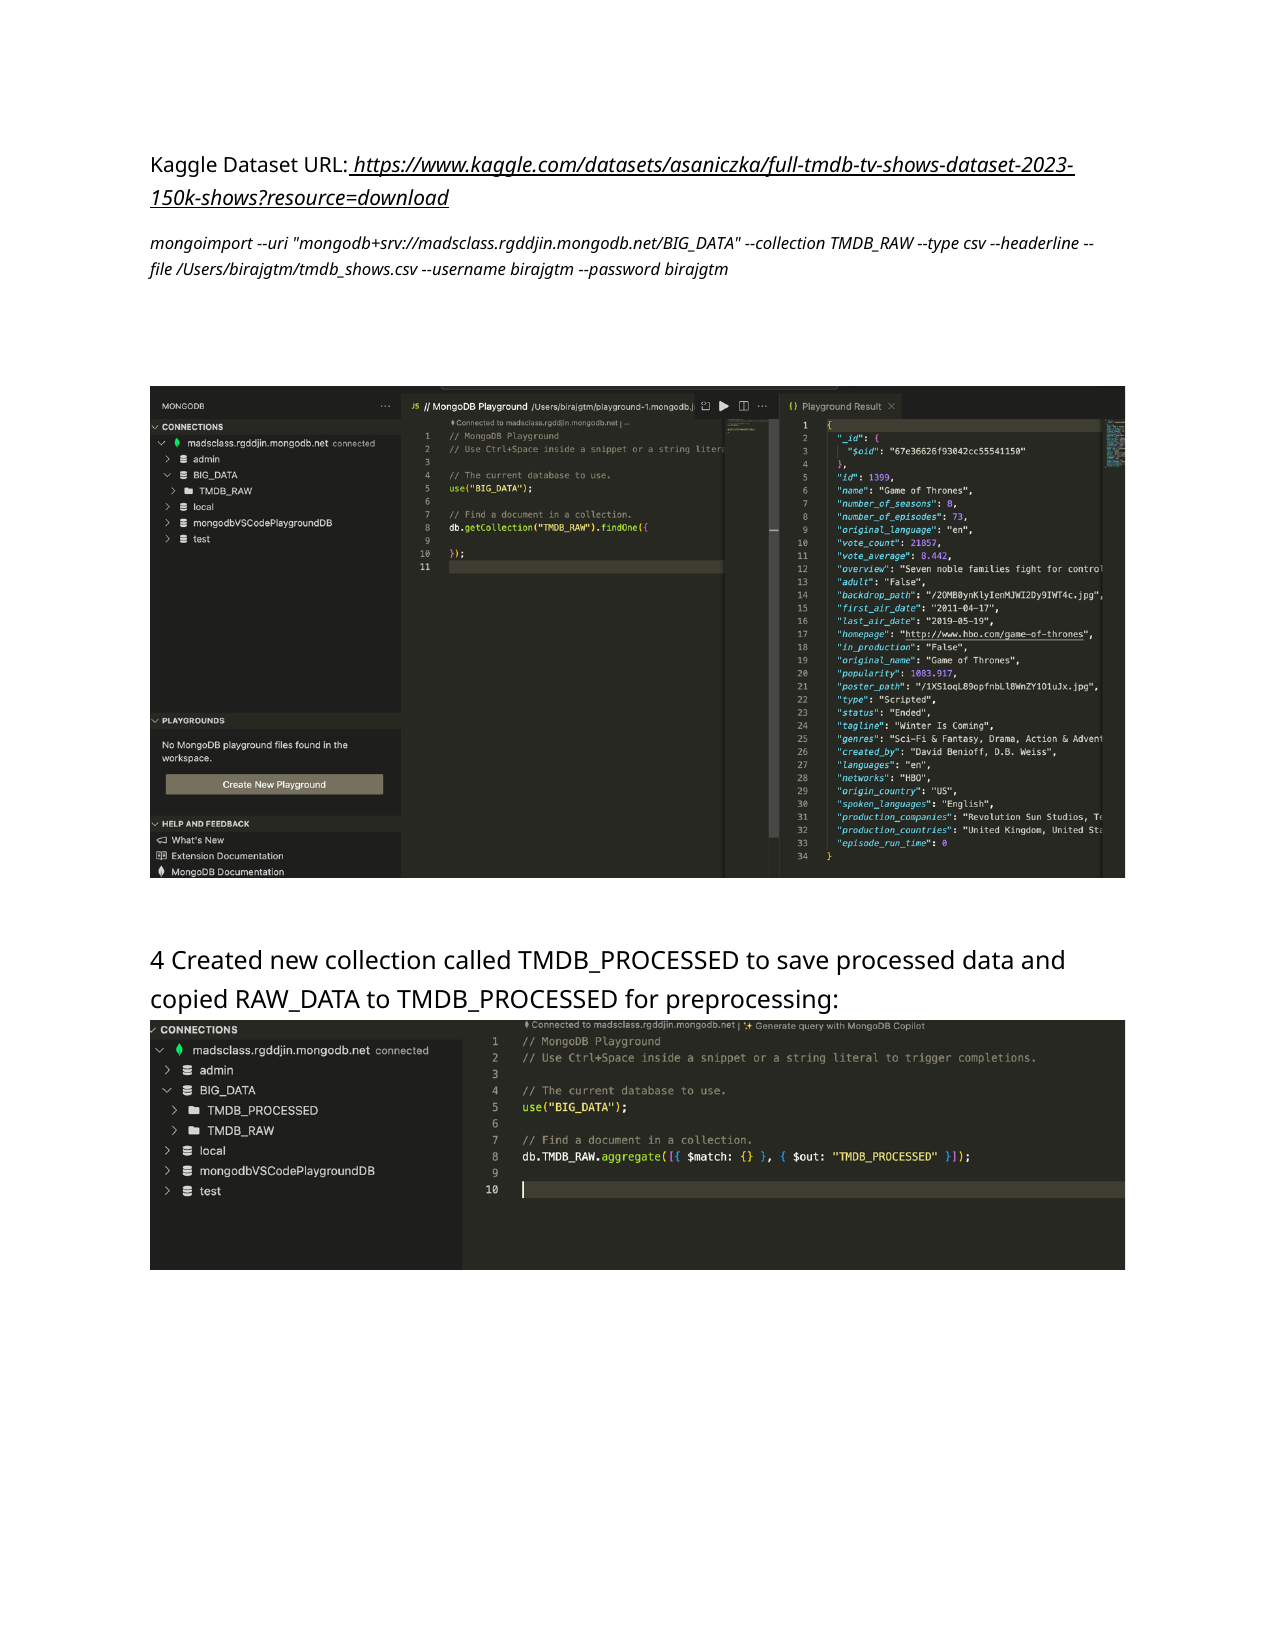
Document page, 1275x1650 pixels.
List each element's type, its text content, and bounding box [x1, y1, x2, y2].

text Kaggle Dataset URL: https://www.kaggle.com/datasets/asaniczka/full-tmdb-tv-shows-dataset-2023-150k-shows?resource=download [150, 150, 1125, 211]
text mongoimport --uri "mongodb+srv://madsclass.rgddjin.mongodb.net/BIG_DATA" --collection TMDB_RAW --type csv --headerline --file /Users/birajgtm/tmdb_shows.csv --username birajgtm --password birajgtm [150, 232, 1125, 281]
picture [150, 1020, 1125, 1270]
picture [150, 386, 1125, 878]
text 4 Created new collection called TMDB_PROCESSED to save processed data and copied RAW_DATA to TMDB_PROCESSED for preprocessing: [150, 942, 1125, 1020]
